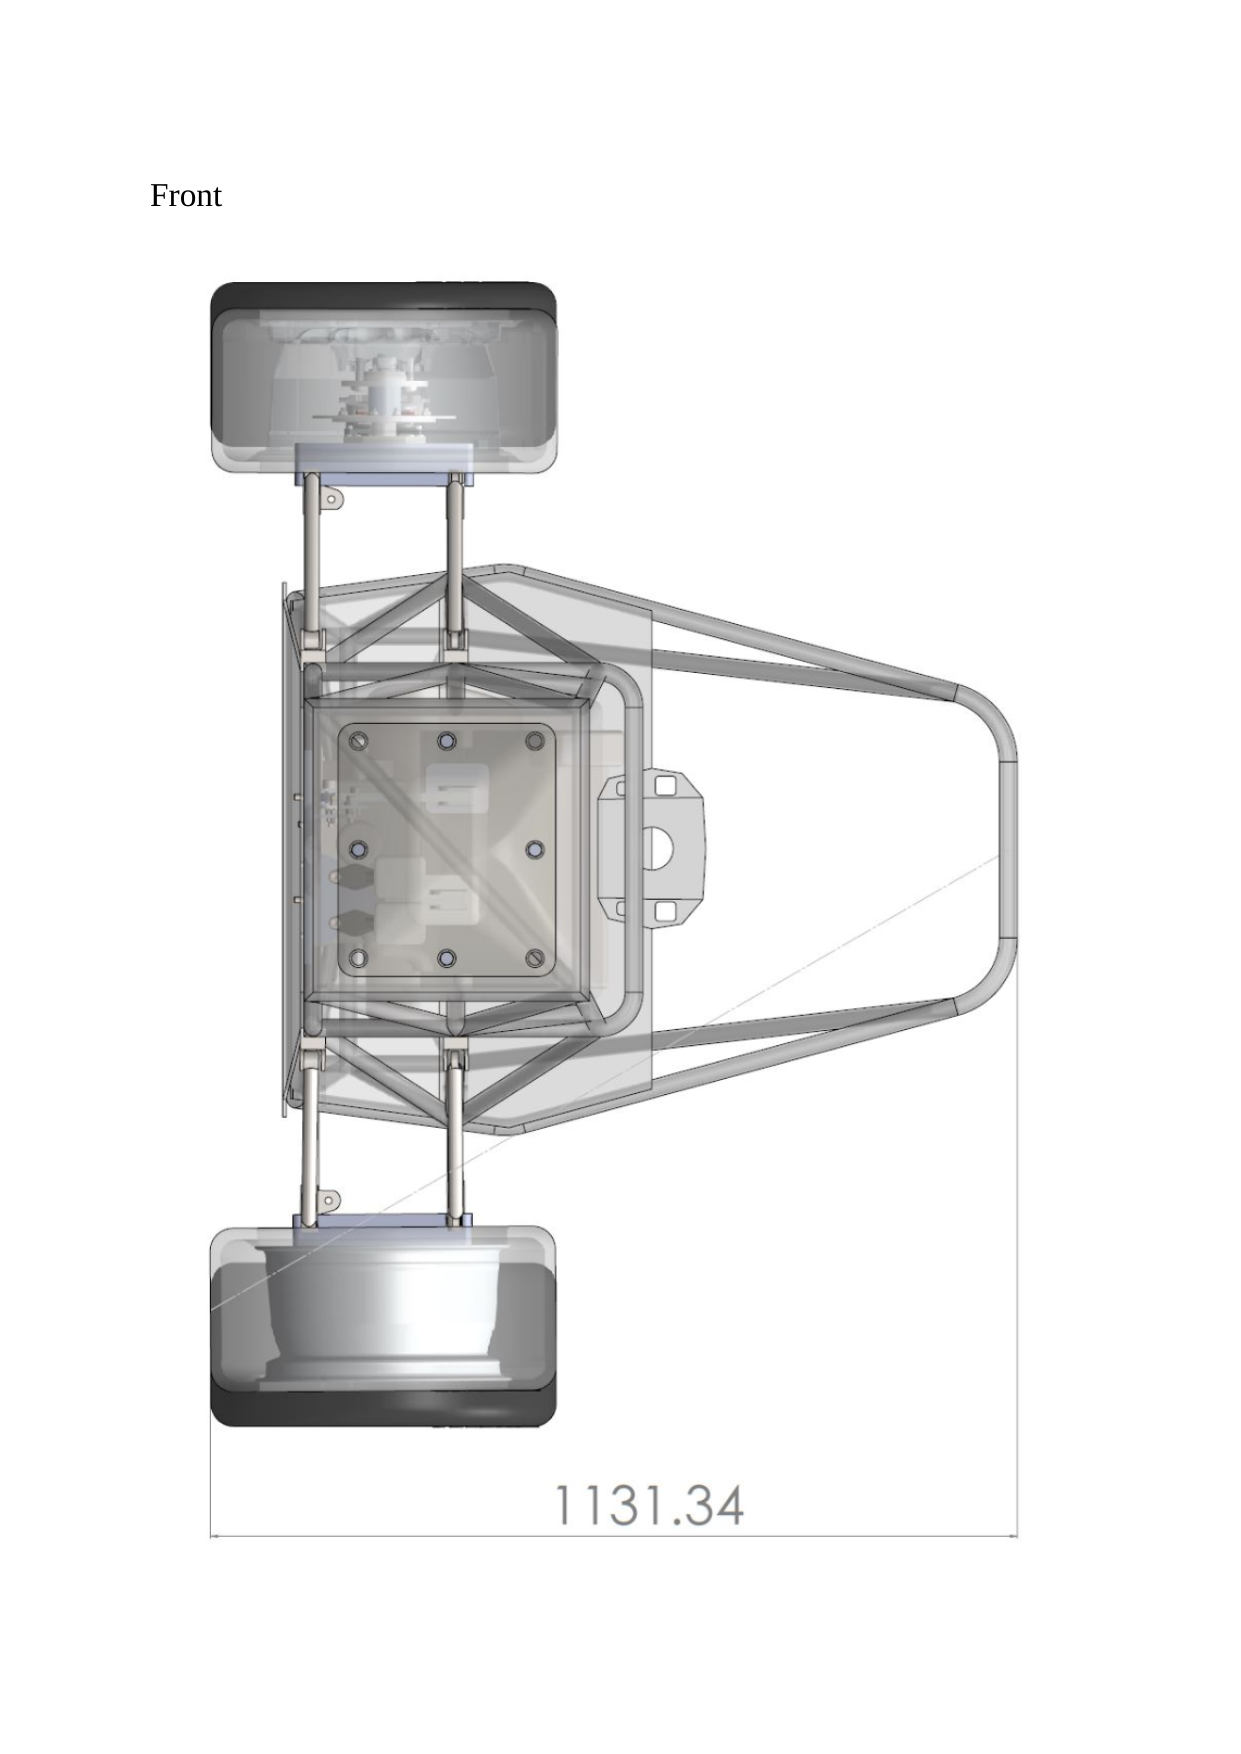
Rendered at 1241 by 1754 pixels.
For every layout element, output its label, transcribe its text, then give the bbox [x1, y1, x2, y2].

picture [188, 244, 1053, 1601]
subtitle Front [150, 175, 1090, 213]
